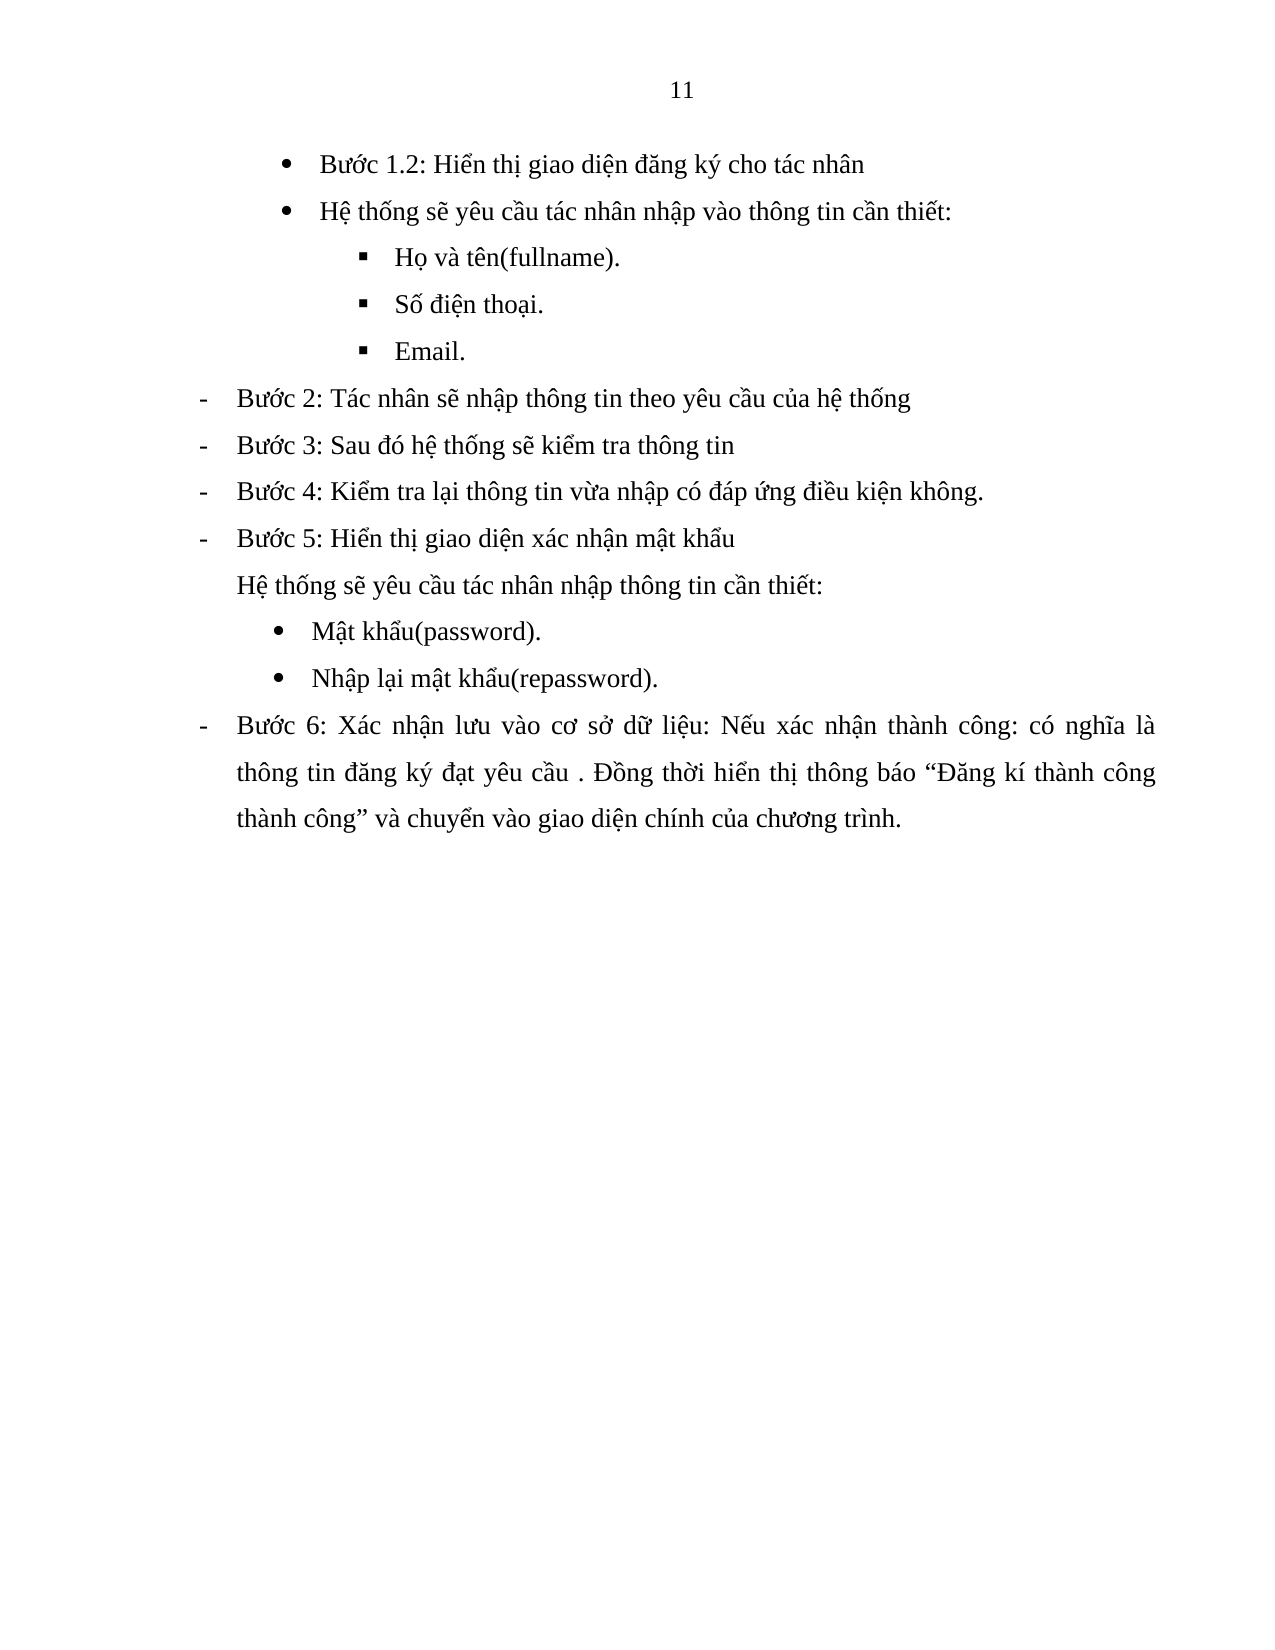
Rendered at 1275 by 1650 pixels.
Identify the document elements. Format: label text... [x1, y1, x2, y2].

list Bước 4: Kiểm tra lại thông tin vừa nhập có đáp ứng điều kiện không. [199, 475, 1157, 507]
list Bước 3: Sau đó hệ thống sẽ kiểm tra thông tin [199, 429, 1157, 460]
list Số điện thoại. [357, 288, 1157, 319]
list Mật khẩu(password). [274, 615, 1157, 647]
list Hệ thống sẽ yêu cầu tác nhân nhập thông tin cần thiết: [236, 569, 1157, 600]
list Email. [357, 335, 1157, 366]
list Bước 2: Tác nhân sẽ nhập thông tin theo yêu cầu của hệ thống [199, 382, 1157, 413]
list Hệ thống sẽ yêu cầu tác nhân nhập vào thông tin cần thiết: [282, 194, 1157, 226]
list Bước 5: Hiển thị giao diện xác nhận mật khẩu [199, 522, 1157, 553]
list Bước 6: Xác nhận lưu vào cơ sở dữ liệu: Nếu xác nhận thành công: có nghĩa là thông tin đăng ký đạt yêu cầu . Đồng thời hiển thị thông báo “Đăng kí thành công thành công” và chuyển vào giao diện chính của chương trình. [199, 709, 1157, 834]
list Nhập lại mật khẩu(repassword). [274, 662, 1157, 693]
list Họ và tên(fullname). [357, 241, 1157, 273]
list Bước 1.2: Hiển thị giao diện đăng ký cho tác nhân [282, 148, 1157, 179]
